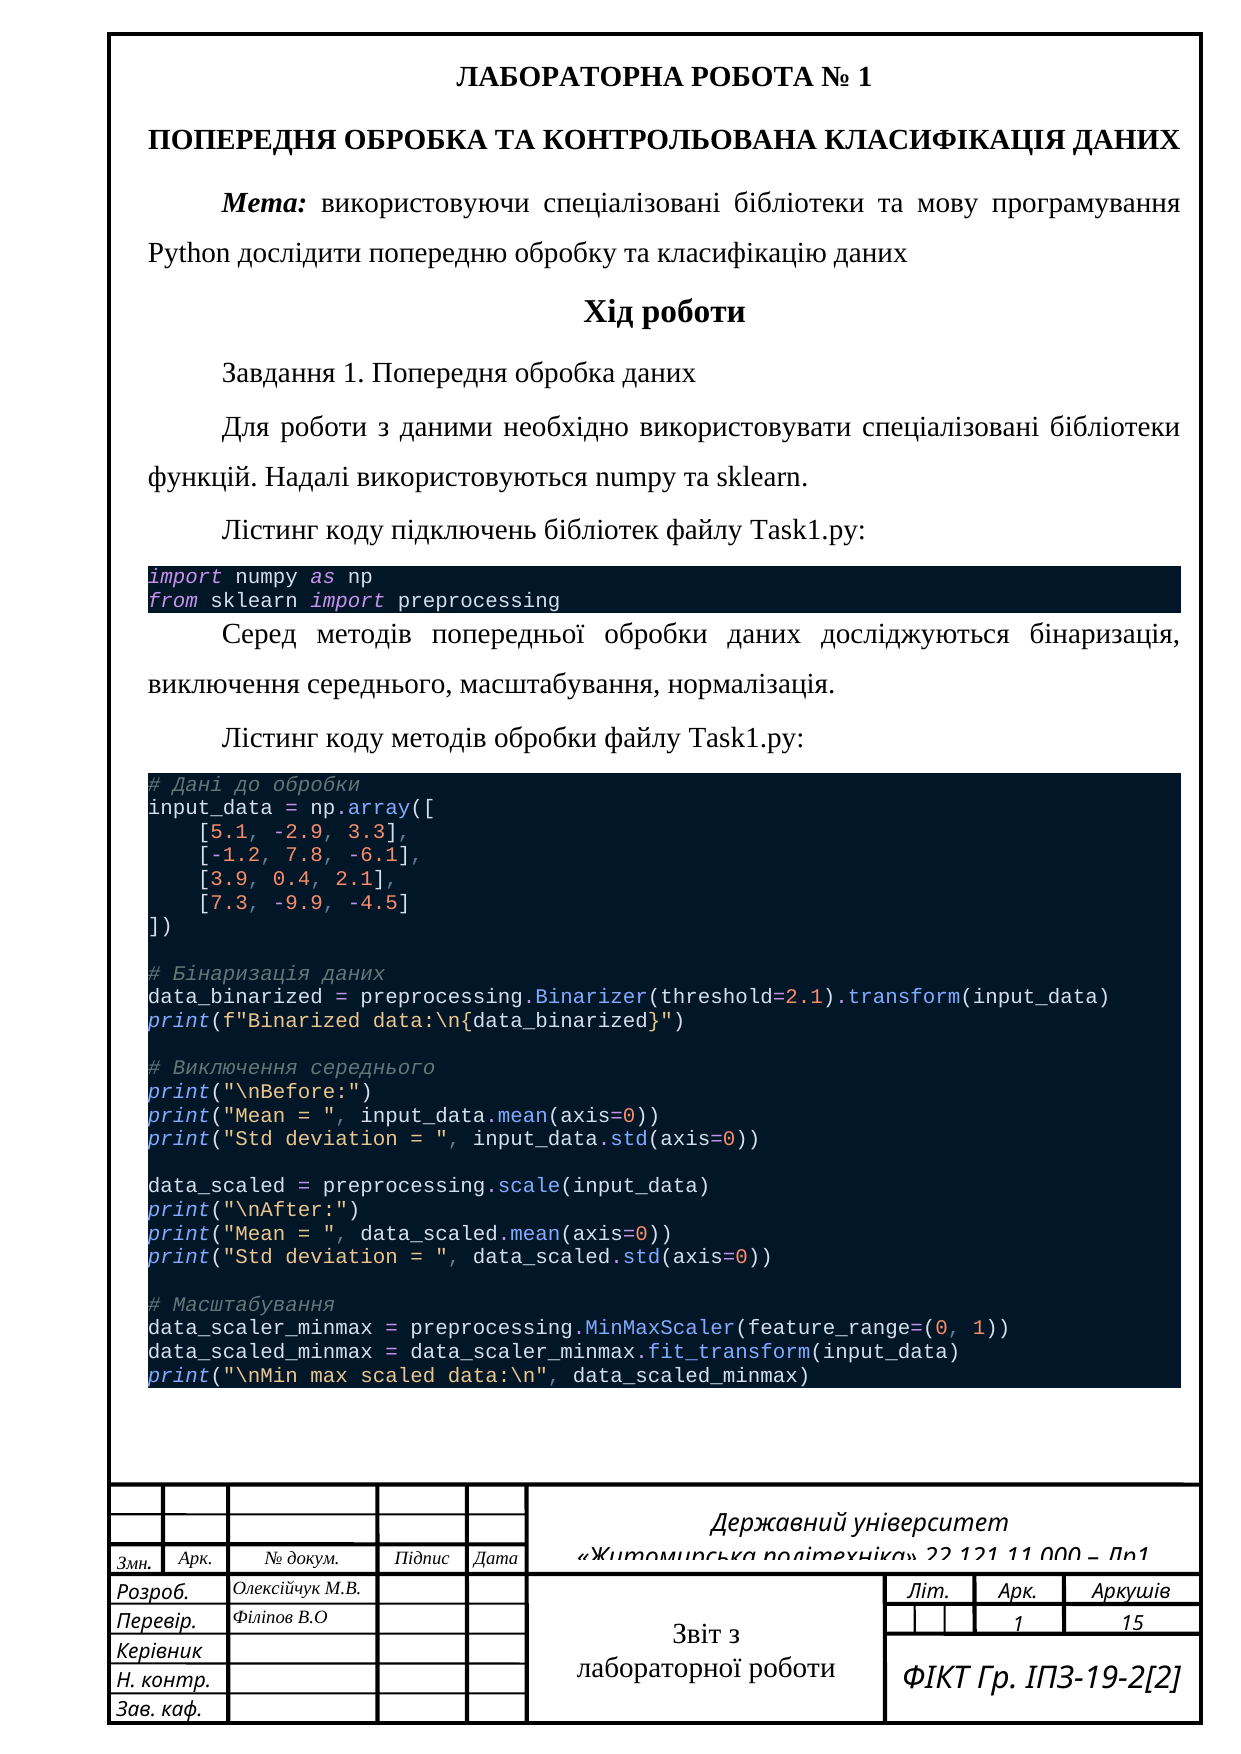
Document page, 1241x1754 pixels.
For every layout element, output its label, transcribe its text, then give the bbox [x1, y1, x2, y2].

text Лістинг коду методів обробки файлу Task1.py: [148, 720, 1181, 754]
text Мета: використовуючи спеціалізовані бібліотеки та мову програмування Python дослідити попередню обробку та класифікацію даних [148, 185, 1181, 268]
text ЛАБОРАТОРНА РОБОТА № 1 [148, 59, 1181, 93]
text ПОПЕРЕДНЯ ОБРОБКА ТА КОНТРОЛЬОВАНА КЛАСИФІКАЦІЯ ДАНИХ [148, 122, 1181, 155]
text Лістинг коду підключень бібліотек файлу Task1.py: [148, 512, 1181, 546]
text Для роботи з даними необхідно використовувати спеціалізовані бібліотеки функцій. Надалі використовуються numpy та sklearn. [148, 409, 1181, 493]
text # Дані до обробки input_data = np.array([ [5.1, -2.9, 3.3], [-1.2, 7.8, -6.1], [3.9, 0.4, 2.1], [7.3, -9.9, -4.5] ]) # Бінаризація даних data_binarized = preprocessing.Binarizer(threshold=2.1).transform(input_data) print(f"Binarized data:\n{data_binarized}") # Виключення середнього print("\nBefore:") print("Mean = ", input_data.mean(axis=0)) print("Std deviation = ", input_data.std(axis=0)) data_scaled = preprocessing.scale(input_data) print("\nAfter:") print("Mean = ", data_scaled.mean(axis=0)) print("Std deviation = ", data_scaled.std(axis=0)) # Масштабування data_scaler_minmax = preprocessing.MinMaxScaler(feature_range=(0, 1)) data_scaled_minmax = data_scaler_minmax.fit_transform(input_data) print("\nMin max scaled data:\n", data_scaled_minmax) [148, 773, 1181, 1388]
text Завдання 1. Попередня обробка даних [148, 355, 1181, 389]
text Серед методів попередньої обробки даних досліджуються бінаризація, виключення середнього, масштабування, нормалізація. [148, 616, 1181, 700]
text import numpy as np from sklearn import preprocessing [148, 566, 1181, 613]
text Хід роботи [148, 292, 1181, 330]
